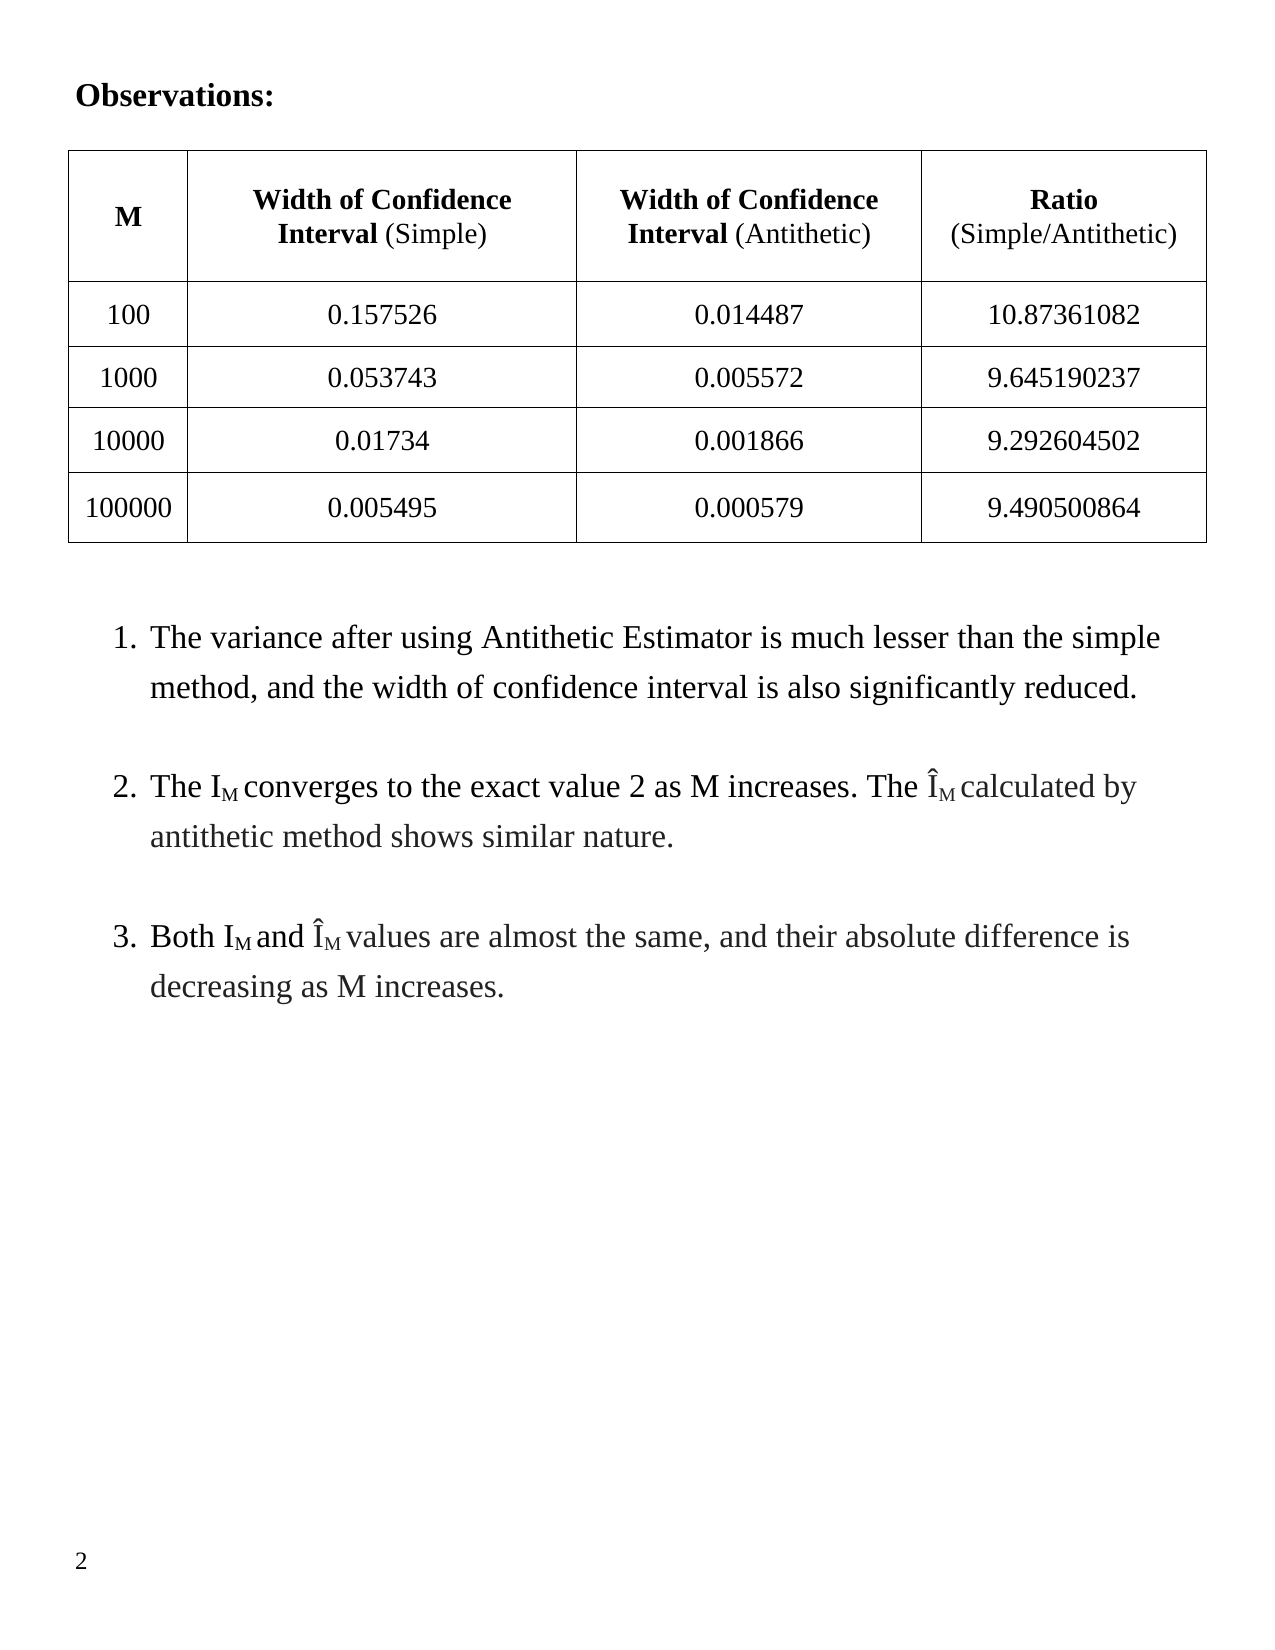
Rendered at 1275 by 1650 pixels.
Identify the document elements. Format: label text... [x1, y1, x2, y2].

list Both IM and ÎM values are almost the same, and their absolute difference is decreasing as M increases. [112, 916, 1200, 1004]
table_cell 1000 [69, 347, 187, 407]
table_header Ratio (Simple/Antithetic) [922, 151, 1206, 281]
table_cell 10000 [69, 408, 187, 472]
table_header M [69, 151, 187, 281]
table_cell 100 [69, 282, 187, 346]
list The IM converges to the exact value 2 as M increases. The ÎM calculated by antithetic method shows similar nature. [112, 767, 1200, 855]
table_cell 9.490500864 [922, 473, 1206, 542]
table_cell 0.001866 [577, 408, 921, 472]
table_cell 0.01734 [188, 408, 576, 472]
list The variance after using Antithetic Estimator is much lesser than the simple method, and the width of confidence interval is also significantly reduced. [112, 617, 1200, 706]
table_cell 9.645190237 [922, 347, 1206, 407]
table_header Width of Confidence Interval (Simple) [188, 151, 576, 281]
table_cell 10.87361082 [922, 282, 1206, 346]
table_cell 0.014487 [577, 282, 921, 346]
text Observations: [75, 75, 1200, 113]
table_cell 0.005572 [577, 347, 921, 407]
table_cell 9.292604502 [922, 408, 1206, 472]
table_header Width of Confidence Interval (Antithetic) [577, 151, 921, 281]
table_cell 0.000579 [577, 473, 921, 542]
table_cell 0.053743 [188, 347, 576, 407]
table_cell 100000 [69, 473, 187, 542]
table_cell 0.157526 [188, 282, 576, 346]
table_cell 0.005495 [188, 473, 576, 542]
